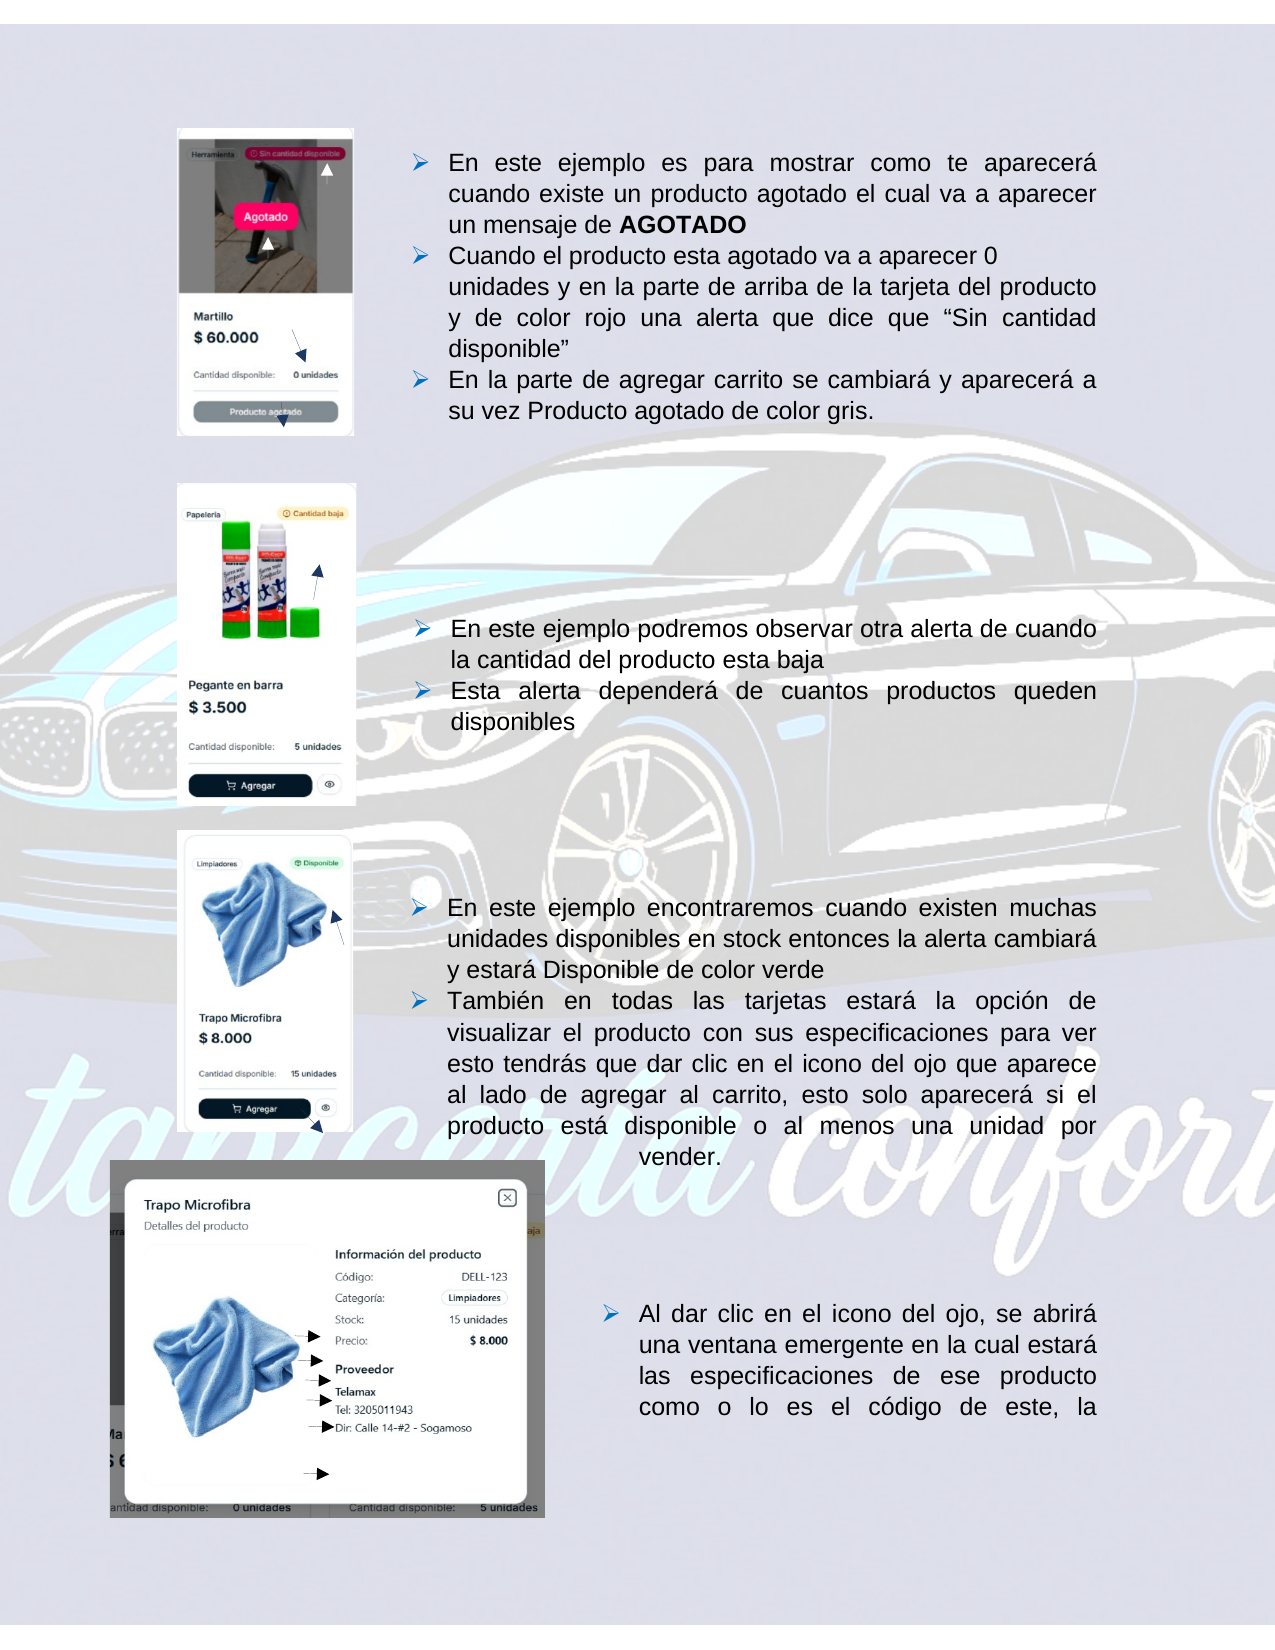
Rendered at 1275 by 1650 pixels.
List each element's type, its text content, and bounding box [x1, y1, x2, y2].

list En este ejemplo encontraremos cuando existen muchas unidades disponibles en stock entonces la alerta cambiará y estará Disponible de color verde [354, 893, 1098, 984]
list También en todas las tarjetas estará la opción de visualizar el producto con sus especificaciones para ver esto tendrás que dar clic en el icono del ojo que aparece al lado de agregar al carrito, esto solo aparecerá si el producto está disponible o al menos una unidad por vender. [215, 986, 1098, 1170]
picture [177, 483, 357, 806]
list Cuando el producto esta agotado va a aparecer 0 unidades y en la parte de arriba de la tarjeta del producto y de color rojo una alerta que dice que “Sin cantidad disponible” [355, 241, 1098, 363]
list En este ejemplo es para mostrar como te aparecerá cuando existe un producto agotado el cual va a aparecer un mensaje de AGOTADO [355, 148, 1098, 238]
list Esta alerta dependerá de cuantos productos queden disponibles [357, 676, 1098, 736]
picture [177, 830, 354, 1132]
picture [109, 1160, 545, 1518]
list En este ejemplo podremos observar otra alerta de cuando la cantidad del producto esta baja [357, 613, 1098, 673]
picture [176, 128, 355, 436]
list En la parte de agregar carrito se cambiará y aparecerá a su vez Producto agotado de color gris. [355, 365, 1098, 425]
